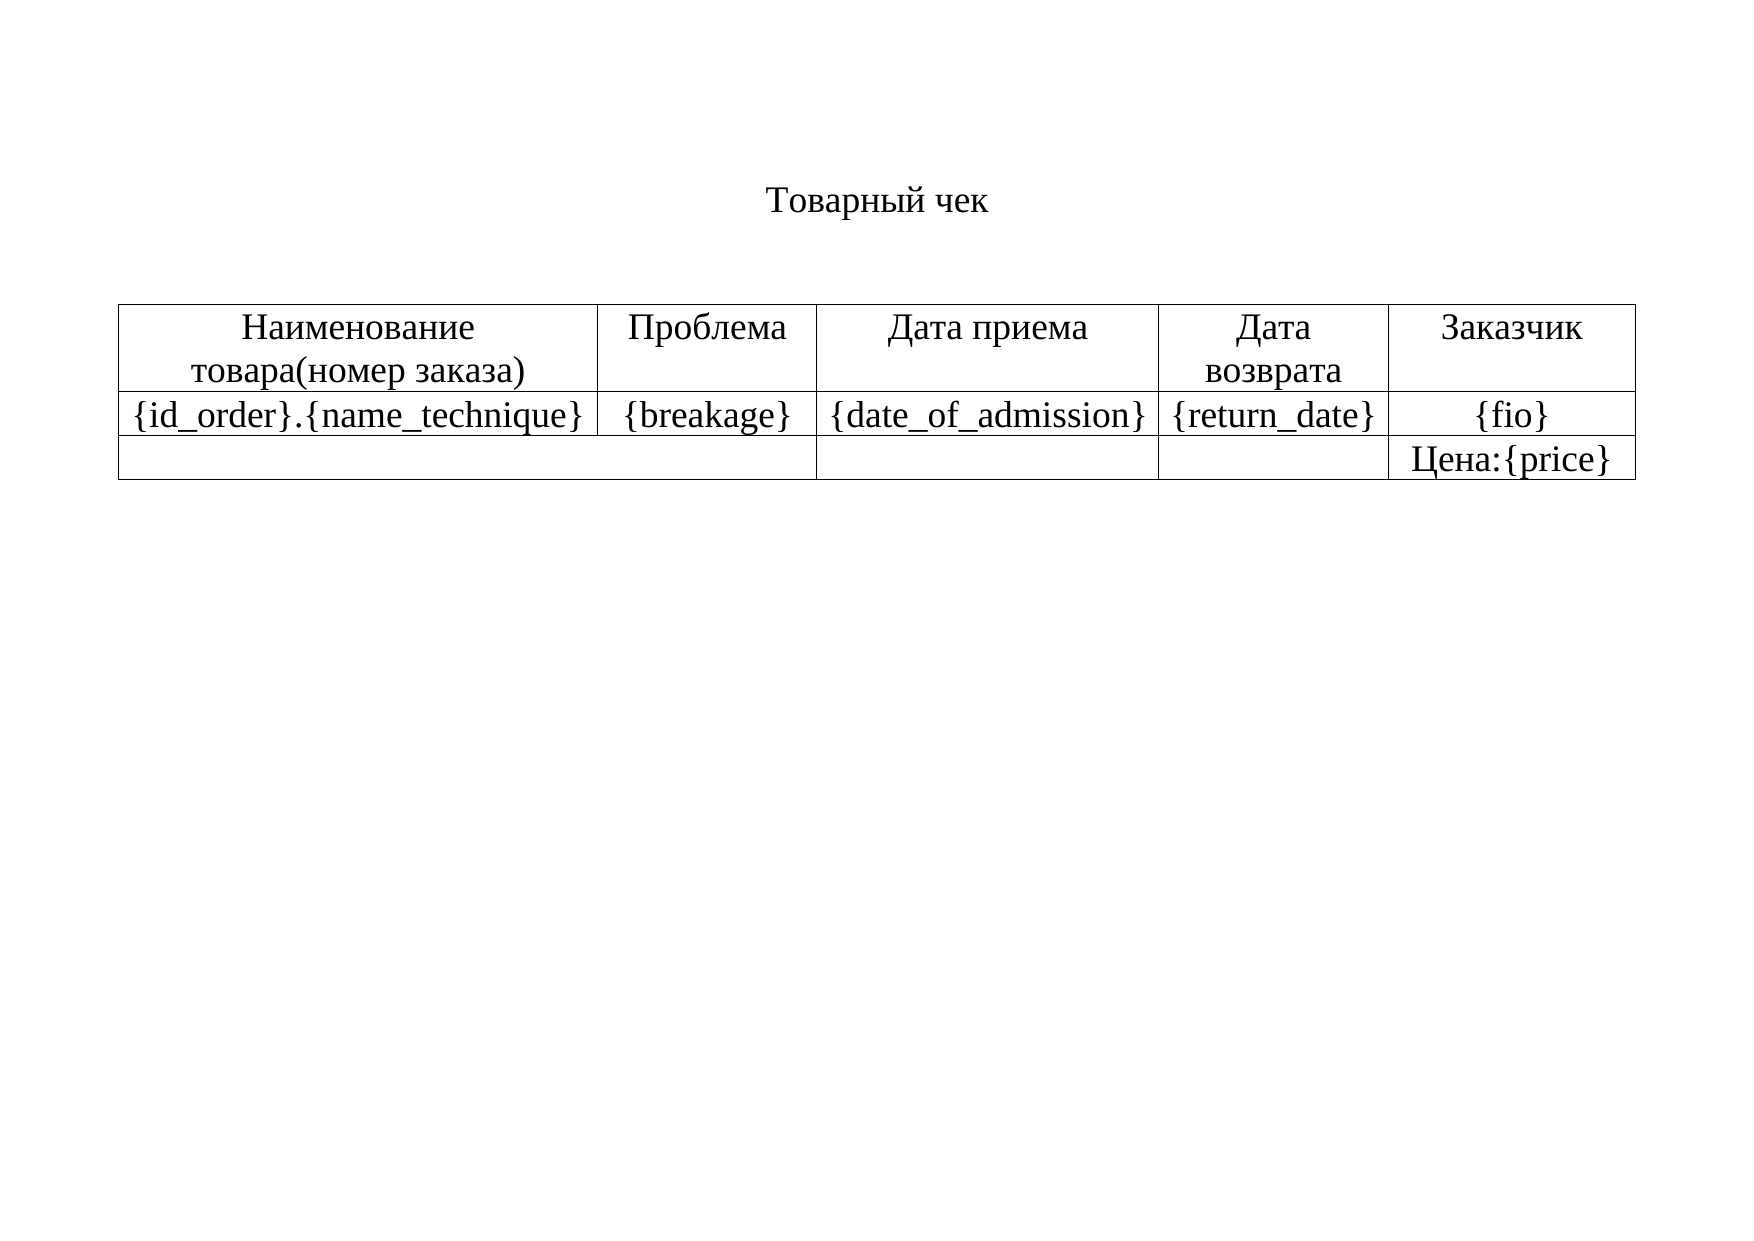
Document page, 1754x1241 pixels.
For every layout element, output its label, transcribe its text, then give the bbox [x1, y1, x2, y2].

table_cell {breakage} [598, 392, 816, 435]
table_header Дата приема [817, 305, 1158, 391]
table_header Проблема [598, 305, 816, 391]
text Товарный чек [118, 177, 1636, 220]
table_cell [119, 436, 816, 479]
table_header Наименование товара(номер заказа) [119, 305, 597, 391]
table_cell Цена:{price} [1389, 436, 1635, 479]
table_cell {id_order}.{name_technique} [119, 392, 597, 435]
table_cell [817, 436, 1158, 479]
table_cell {date_of_admission} [817, 392, 1158, 435]
table_cell [1159, 436, 1388, 479]
table_cell {fio} [1389, 392, 1635, 435]
table_header Дата возврата [1159, 305, 1388, 391]
table_header Заказчик [1389, 305, 1635, 391]
table_cell {return_date} [1159, 392, 1388, 435]
